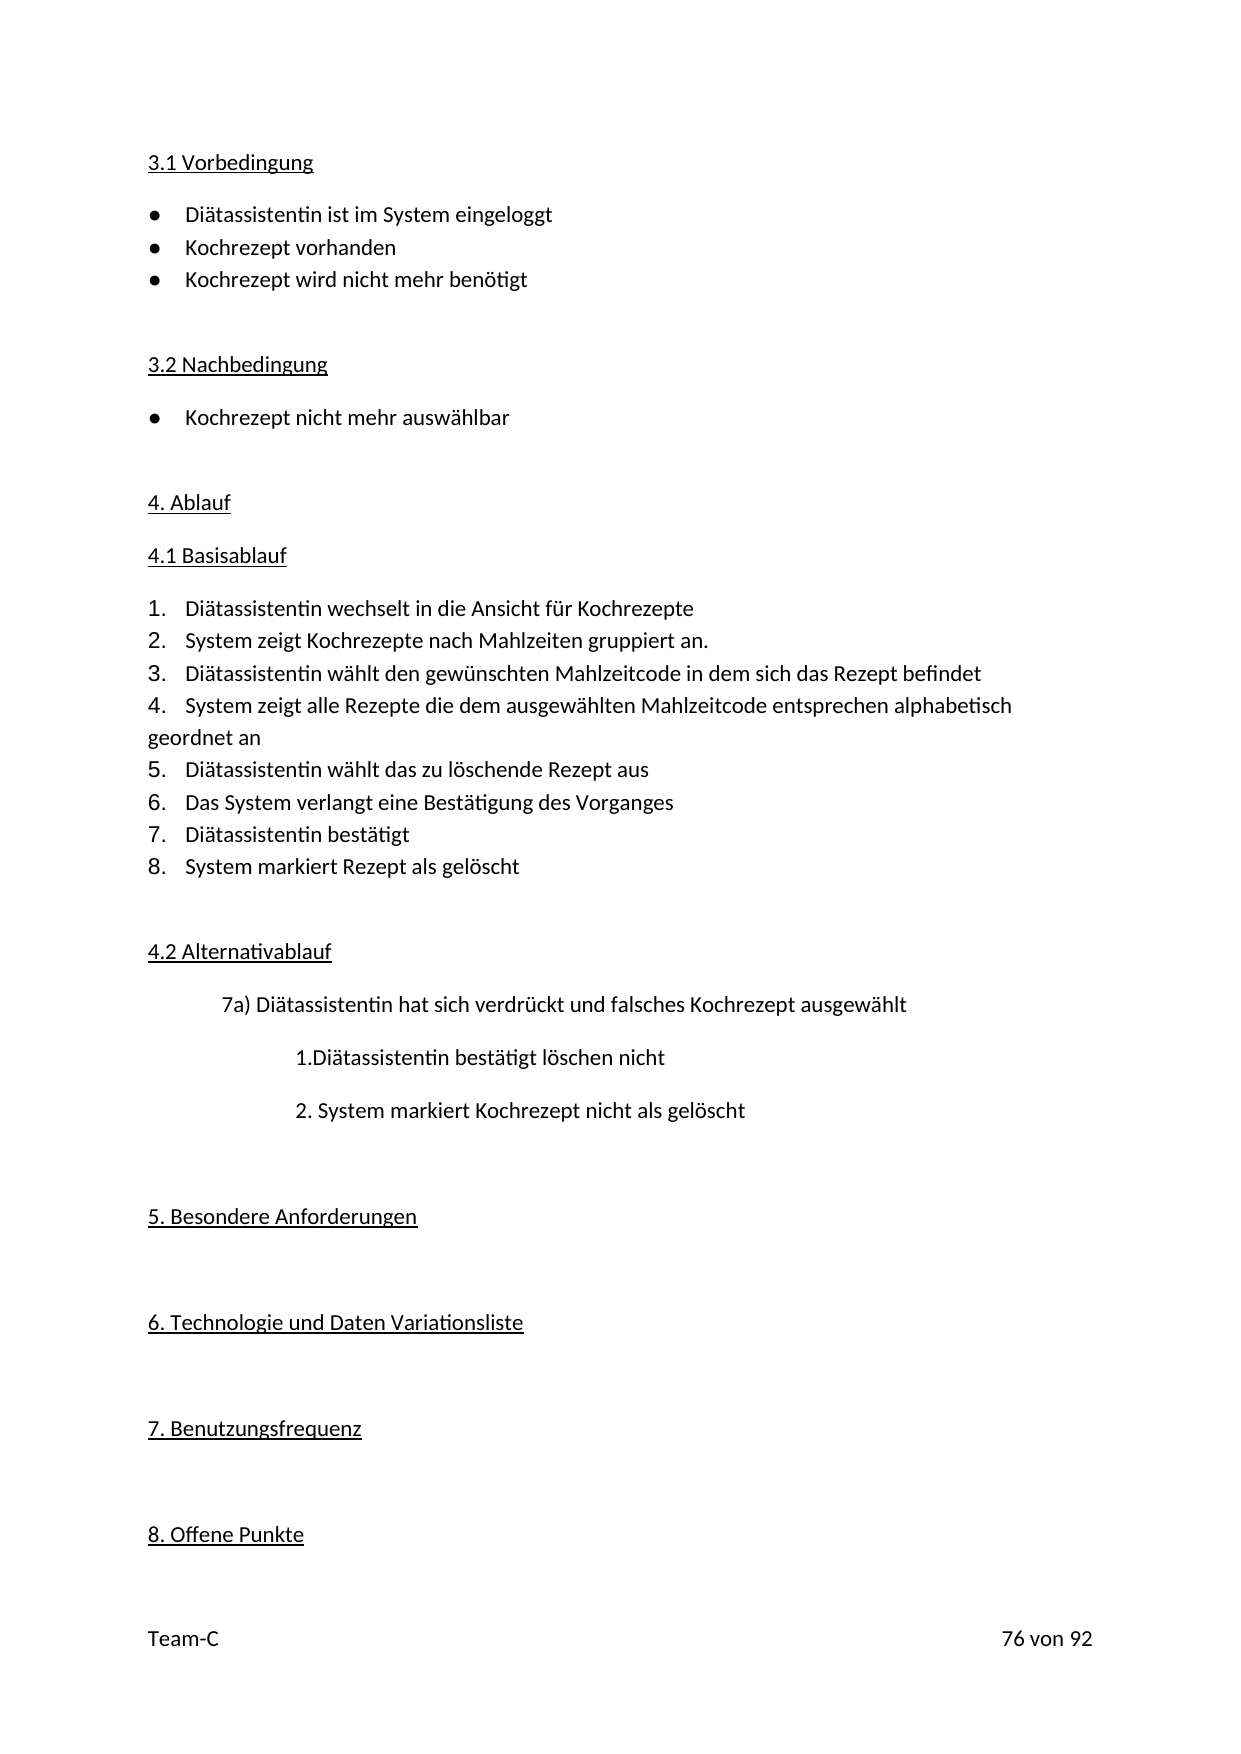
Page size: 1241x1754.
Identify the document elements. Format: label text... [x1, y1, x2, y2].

text 4. Ablauf [148, 488, 1093, 516]
text 6. Technologie und Daten Variationsliste [148, 1308, 1093, 1336]
list System markiert Rezept als gelöscht [148, 852, 1093, 880]
list Diätassistentin ist im System eingeloggt [148, 201, 1093, 229]
list Kochrezept wird nicht mehr benötigt [148, 265, 1093, 293]
list Diätassistentin wechselt in die Ansicht für Kochrezepte [148, 594, 1093, 622]
list Diätassistentin wählt den gewünschten Mahlzeitcode in dem sich das Rezept befindet [148, 659, 1093, 687]
list System zeigt Kochrezepte nach Mahlzeiten gruppiert an. [148, 627, 1093, 655]
text 1.Diätassistentin bestätigt löschen nicht [148, 1043, 1093, 1071]
list Das System verlangt eine Bestätigung des Vorganges [148, 788, 1093, 816]
list Kochrezept nicht mehr auswählbar [148, 403, 1093, 431]
text 7. Benutzungsfrequenz [148, 1414, 1093, 1442]
text 7a) Diätassistentin hat sich verdrückt und falsches Kochrezept ausgewählt [148, 990, 1093, 1018]
list Kochrezept vorhanden [148, 233, 1093, 261]
text 8. Offene Punkte [148, 1520, 1093, 1548]
text 3.2 Nachbedingung [148, 350, 1093, 378]
text 4.1 Basisablauf [148, 541, 1093, 569]
text 5. Besondere Anforderungen [148, 1202, 1093, 1230]
list Diätassistentin bestätigt [148, 820, 1093, 848]
text 3.1 Vorbedingung [148, 148, 1093, 176]
list Diätassistentin wählt das zu löschende Rezept aus [148, 755, 1093, 783]
list System zeigt alle Rezepte die dem ausgewählten Mahlzeitcode entsprechen alphabetisch geordnet an [148, 691, 1093, 751]
text 4.2 Alternativablauf [148, 937, 1093, 965]
text 2. System markiert Kochrezept nicht als gelöscht [148, 1096, 1093, 1124]
